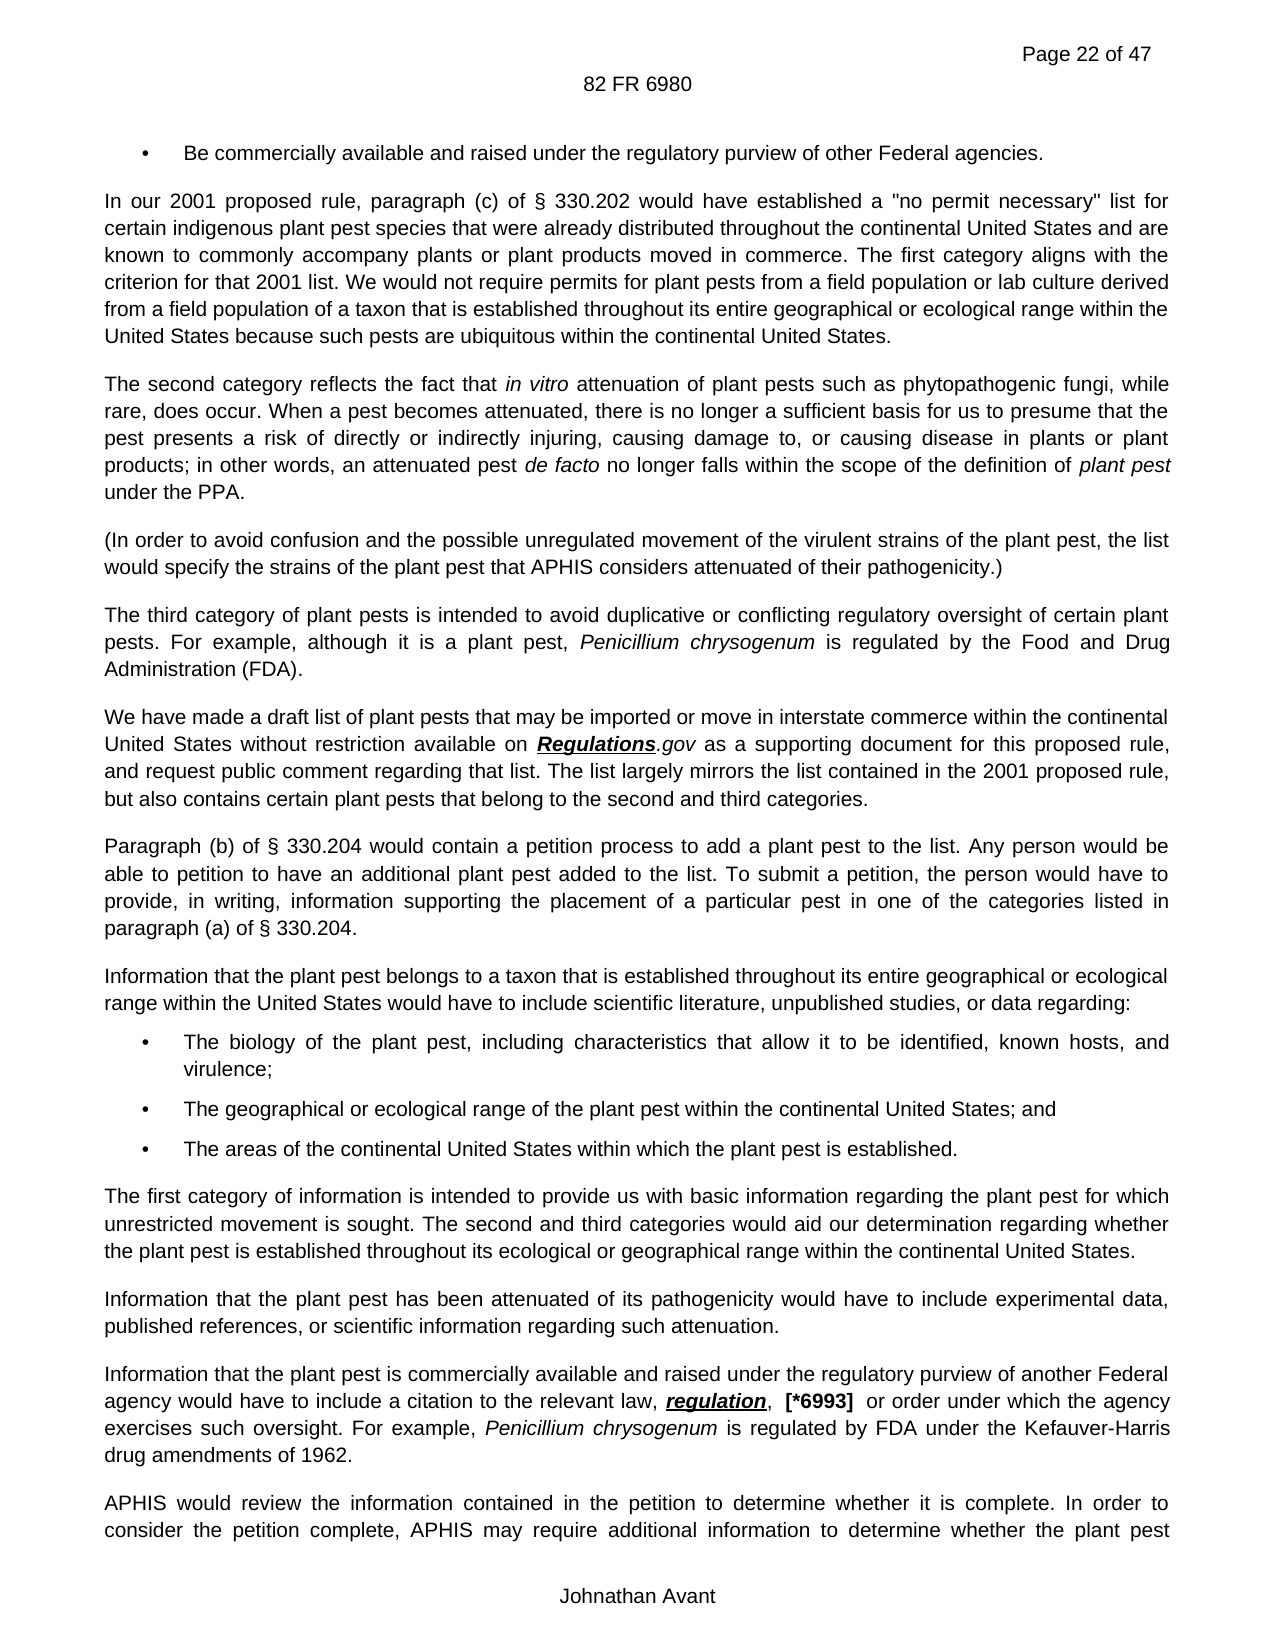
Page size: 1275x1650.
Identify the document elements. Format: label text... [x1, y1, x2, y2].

text Information that the plant pest has been attenuated of its pathogenicity would have to include experimental data, published references, or scientific information regarding such attenuation. [104, 1283, 1171, 1337]
text Information that the plant pest is commercially available and raised under the regulatory purview of another Federal agency would have to include a citation to the relevant law, regulation, [*6993] or order under which the agency exercises such oversight. For example, Penicillium chrysogenum is regulated by FDA under the Kefauver-Harris drug amendments of 1962. [104, 1358, 1171, 1467]
text (In order to avoid confusion and the possible unregulated movement of the virulent strains of the plant pest, the list would specify the strains of the plant pest that APHIS considers attenuated of their pathogenicity.) [104, 525, 1171, 579]
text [104, 1487, 1171, 1542]
text The first category of information is intended to provide us with basic information regarding the plant pest for which unrestricted movement is sought. The second and third categories would aid our determination regarding whether the plant pest is established throughout its ecological or geographical range within the continental United States. [104, 1181, 1171, 1262]
text Information that the plant pest belongs to a taxon that is established throughout its entire geographical or ecological range within the United States would have to include scientific literature, unpublished studies, or data regarding: [104, 960, 1171, 1014]
list The geographical or ecological range of the plant pest within the continental United States; and [142, 1094, 1171, 1121]
text The second category reflects the fact that in vitro attenuation of plant pests such as phytopathogenic fungi, while rare, does occur. When a pest becomes attenuated, there is no longer a sufficient basis for us to presume that the pest presents a risk of directly or indirectly injuring, causing damage to, or causing disease in plants or plant products; in other words, an attenuated pest de facto no longer falls within the scope of the definition of plant pest under the PPA. [104, 369, 1171, 504]
list The areas of the continental United States within which the plant pest is established. [142, 1133, 1171, 1160]
text Paragraph (b) of § 330.204 would contain a petition process to add a plant pest to the list. Any person would be able to petition to have an additional plant pest added to the list. To submit a petition, the person would have to provide, in writing, information supporting the placement of a particular pest in one of the categories listed in paragraph (a) of § 330.204. [104, 831, 1171, 939]
text We have made a draft list of plant pests that may be imported or move in interstate commerce within the continental United States without restriction available on Regulations.gov as a supporting document for this proposed rule, and request public comment regarding that list. The list largely mirrors the list contained in the 2001 proposed rule, but also contains certain plant pests that belong to the second and third categories. [104, 702, 1171, 810]
text In our 2001 proposed rule, paragraph (c) of § 330.202 would have established a "no permit necessary" list for certain indigenous plant pest species that were already distributed throughout the continental United States and are known to commonly accompany plants or plant products moved in commerce. The first category aligns with the criterion for that 2001 list. We would not require permits for plant pests from a field population or lab culture derived from a field population of a taxon that is established throughout its entire geographical or ecological range within the United States because such pests are ubiquitous within the continental United States. [104, 185, 1171, 348]
text The third category of plant pests is intended to avoid duplicative or conflicting regulatory oversight of certain plant pests. For example, although it is a plant pest, Penicillium chrysogenum is regulated by the Food and Drug Administration (FDA). [104, 600, 1171, 681]
list The biology of the plant pest, including characteristics that allow it to be identified, known hosts, and virulence; [142, 1027, 1171, 1081]
list Be commercially available and raised under the regulatory purview of other Federal agencies. [142, 137, 1171, 164]
